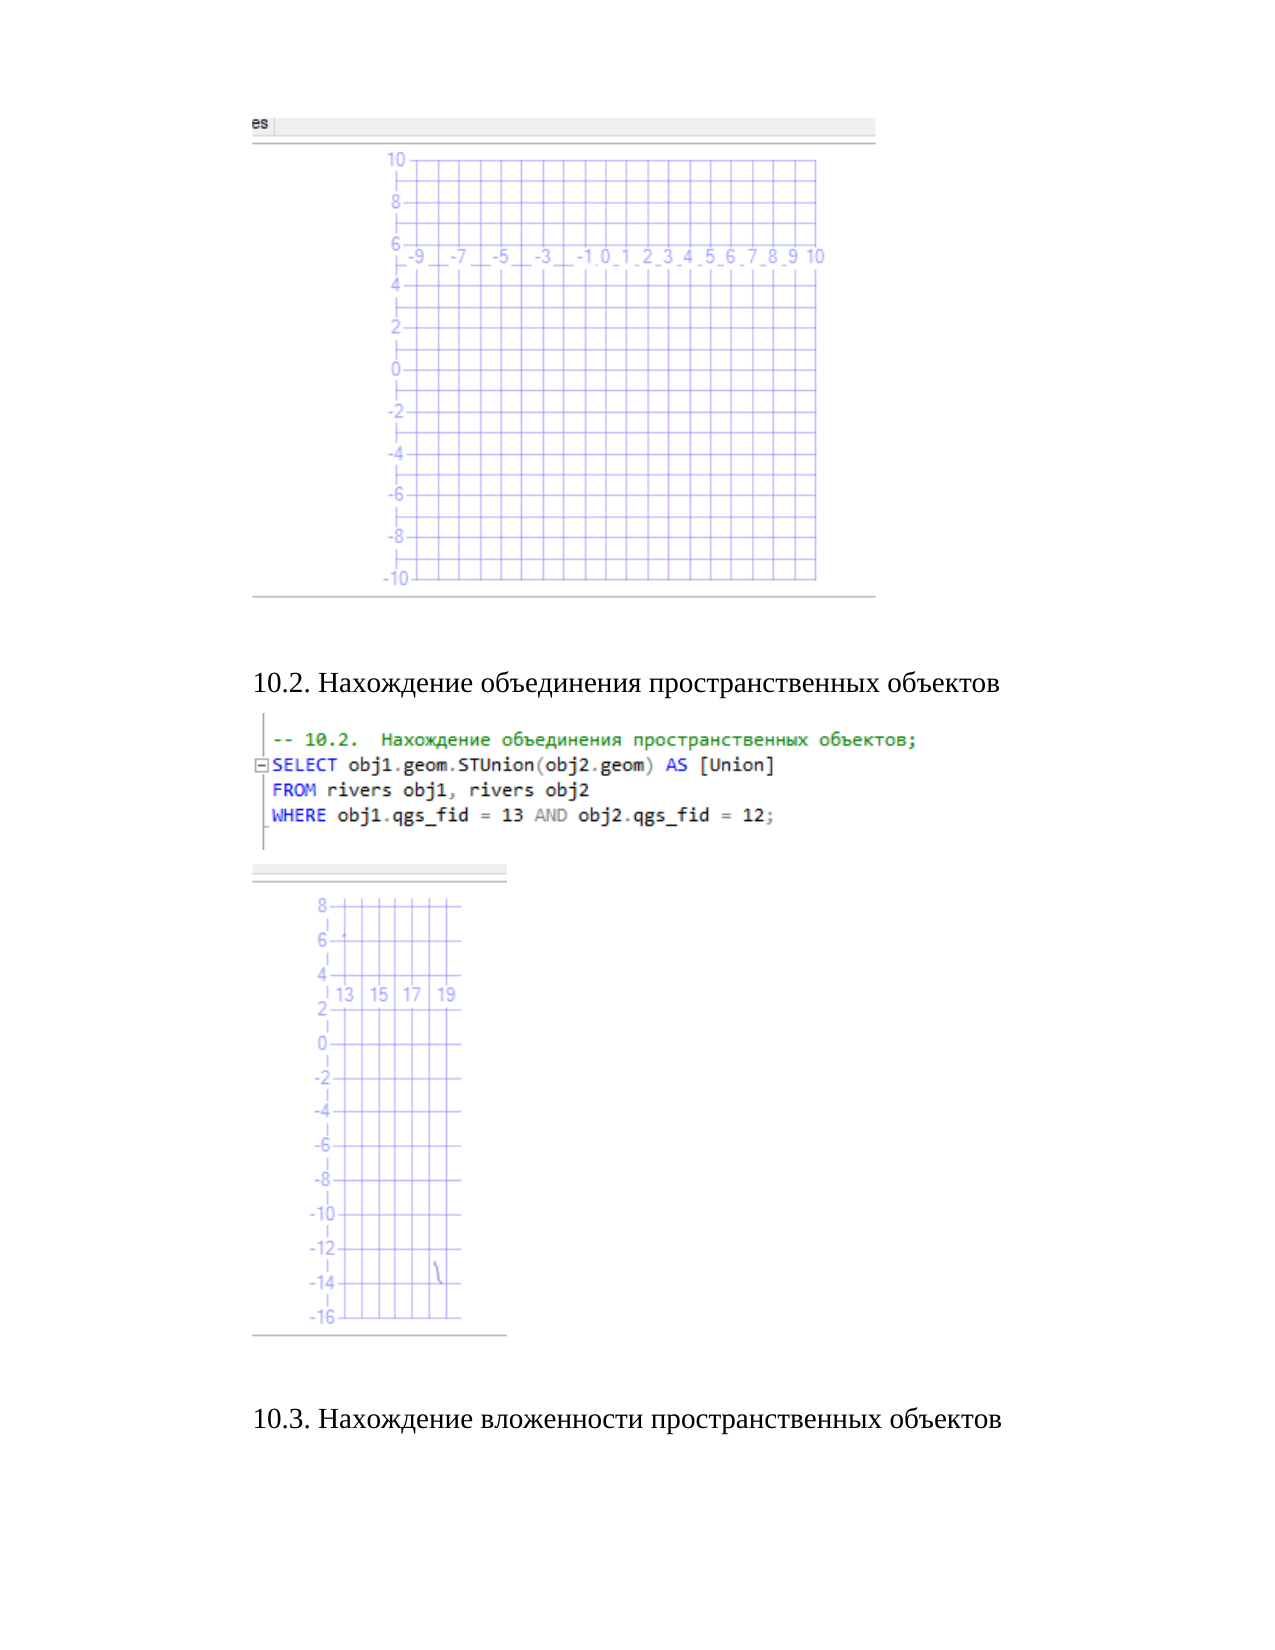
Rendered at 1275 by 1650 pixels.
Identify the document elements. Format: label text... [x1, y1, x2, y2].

text 10.3. Нахождение вложенности пространственных объектов [177, 1402, 1186, 1435]
picture [252, 118, 876, 601]
text 10.2. Нахождение объединения пространственных объектов [177, 665, 1186, 698]
picture [252, 713, 921, 850]
picture [252, 864, 507, 1338]
